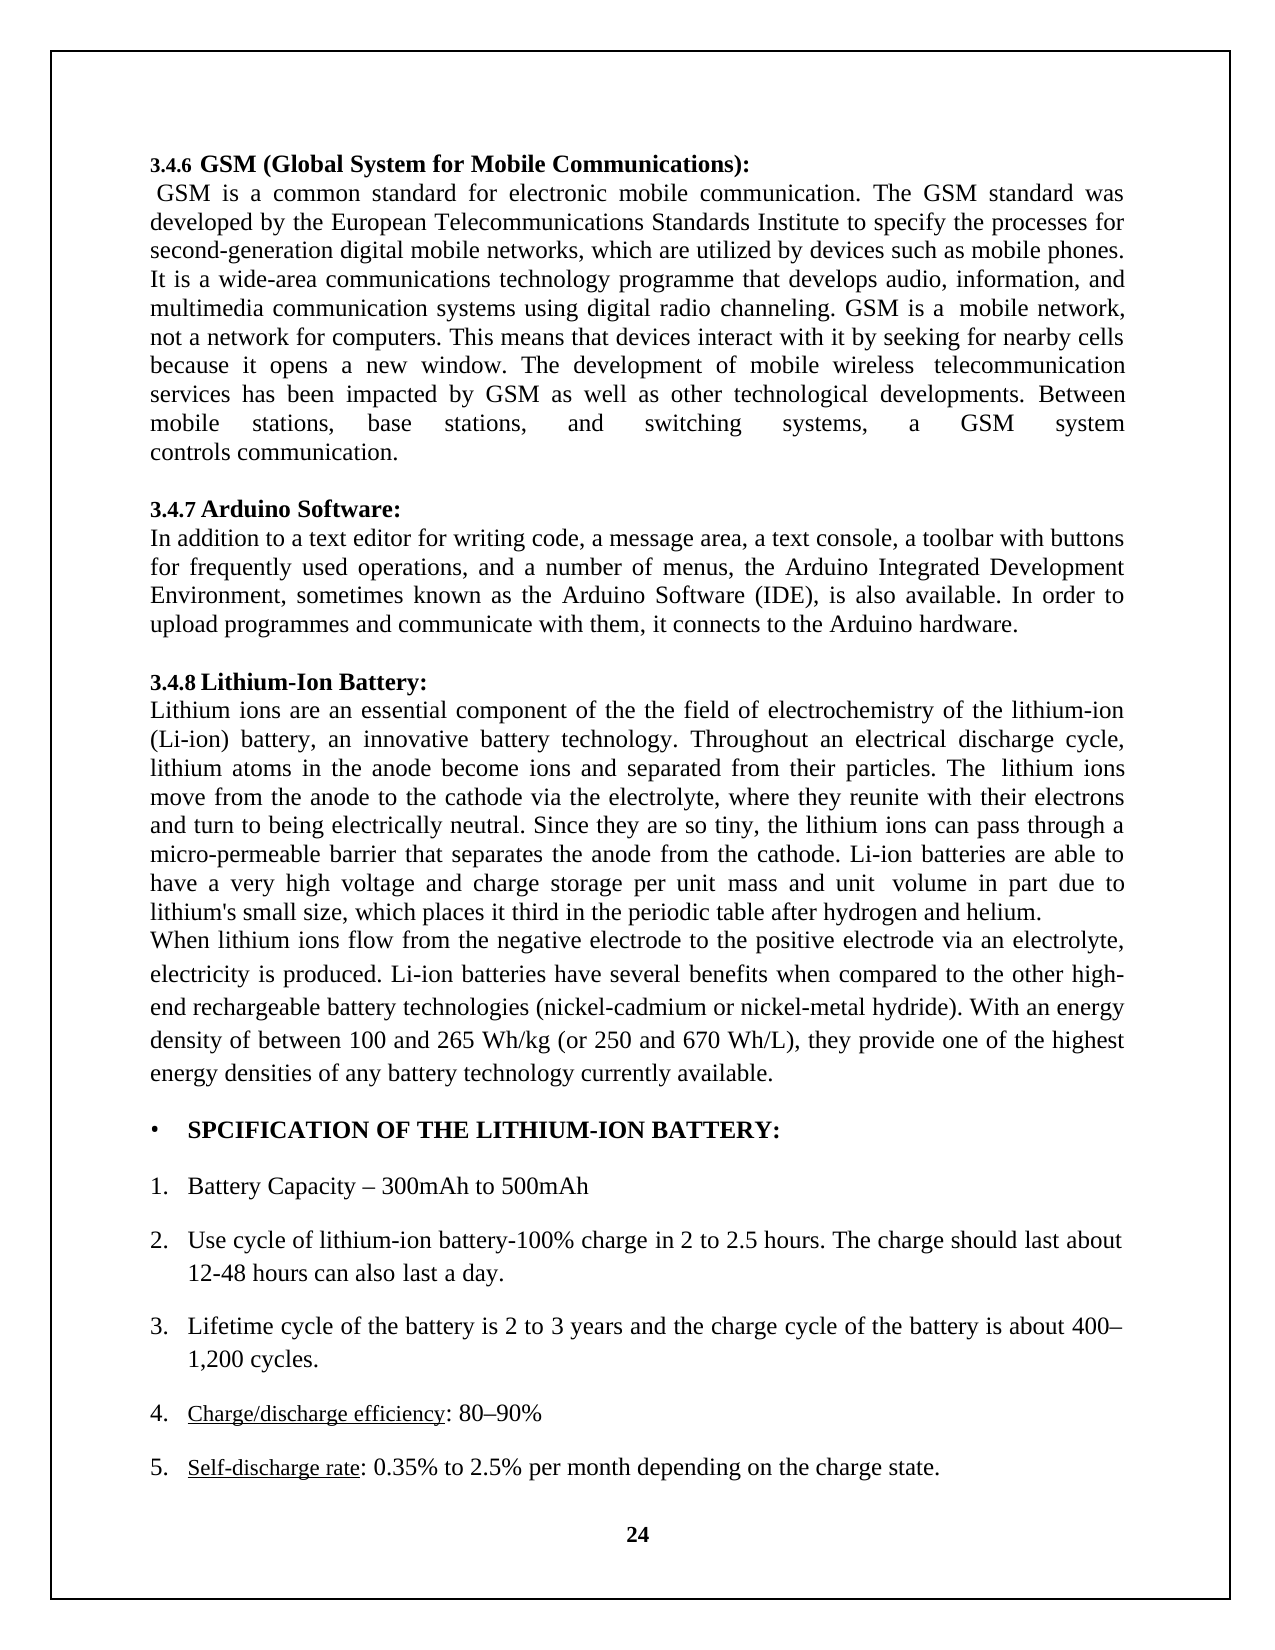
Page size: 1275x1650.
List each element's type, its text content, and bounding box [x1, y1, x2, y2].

subtitle Lithium-Ion Battery: [150, 667, 1229, 696]
list Battery Capacity – 300mAh to 500mAh [150, 1171, 1229, 1200]
subtitle SPCIFICATION OF THE LITHIUM-ION BATTERY: [150, 1112, 1229, 1146]
subtitle GSM (Global System for Mobile Communications): [150, 150, 1229, 178]
list Charge/discharge efficiency: 80–90% [150, 1398, 1229, 1427]
text In addition to a text editor for writing code, a message area, a text console, a toolbar with buttons for frequently used operations, and a number of menus, the Arduino Integrated Development Environment, sometimes known as the Arduino Software (IDE), is also available. In order to upload programmes and communicate with them, it connects to the Arduino hardware. [150, 523, 1125, 638]
subtitle Arduino Software: [150, 495, 1229, 523]
text GSM is a common standard for electronic mobile communication. The GSM standard was developed by the European Telecommunications Standards Institute to specify the processes for second-generation digital mobile networks, which are utilized by devices such as mobile phones. It is a wide-area communications technology programme that develops audio, information, and multimedia communication systems using digital radio channeling. GSM is a mobile network, not a network for computers. This means that devices interact with it by seeking for nearby cells because it opens a new window. The development of mobile wireless telecommunication services has been impacted by GSM as well as other technological developments. Between mobile stations, base stations, and switching systems, a GSM system controls communication. [150, 178, 1126, 466]
list Self-discharge rate: 0.35% to 2.5% per month depending on the charge state. [150, 1452, 1229, 1481]
text Lithium ions are an essential component of the the field of electrochemistry of the lithium-ion (Li-ion) battery, an innovative battery technology. Throughout an electrical discharge cycle, lithium atoms in the anode become ions and separated from their particles. The lithium ions move from the anode to the cathode via the electrolyte, where they reunite with their electrons and turn to being electrically neutral. Since they are so tiny, the lithium ions can pass through a micro-permeable barrier that separates the anode from the cathode. Li-ion batteries are able to have a very high voltage and charge storage per unit mass and unit volume in part due to lithium's small size, which places it third in the periodic table after hydrogen and helium. [150, 696, 1126, 926]
text When lithium ions flow from the negative electrode to the positive electrode via an electrolyte, electricity is produced. Li-ion batteries have several benefits when compared to the other high- end rechargeable battery technologies (nickel-cadmium or nickel-metal hydride). With an energy density of between 100 and 265 Wh/kg (or 250 and 670 Wh/L), they provide one of the highest energy densities of any battery technology currently available. [150, 926, 1126, 1086]
list Use cycle of lithium-ion battery-100% charge in 2 to 2.5 hours. The charge should last about 12-48 hours can also last a day. [150, 1225, 1125, 1287]
list Lifetime cycle of the battery is 2 to 3 years and the charge cycle of the battery is about 400– 1,200 cycles. [150, 1311, 1126, 1373]
